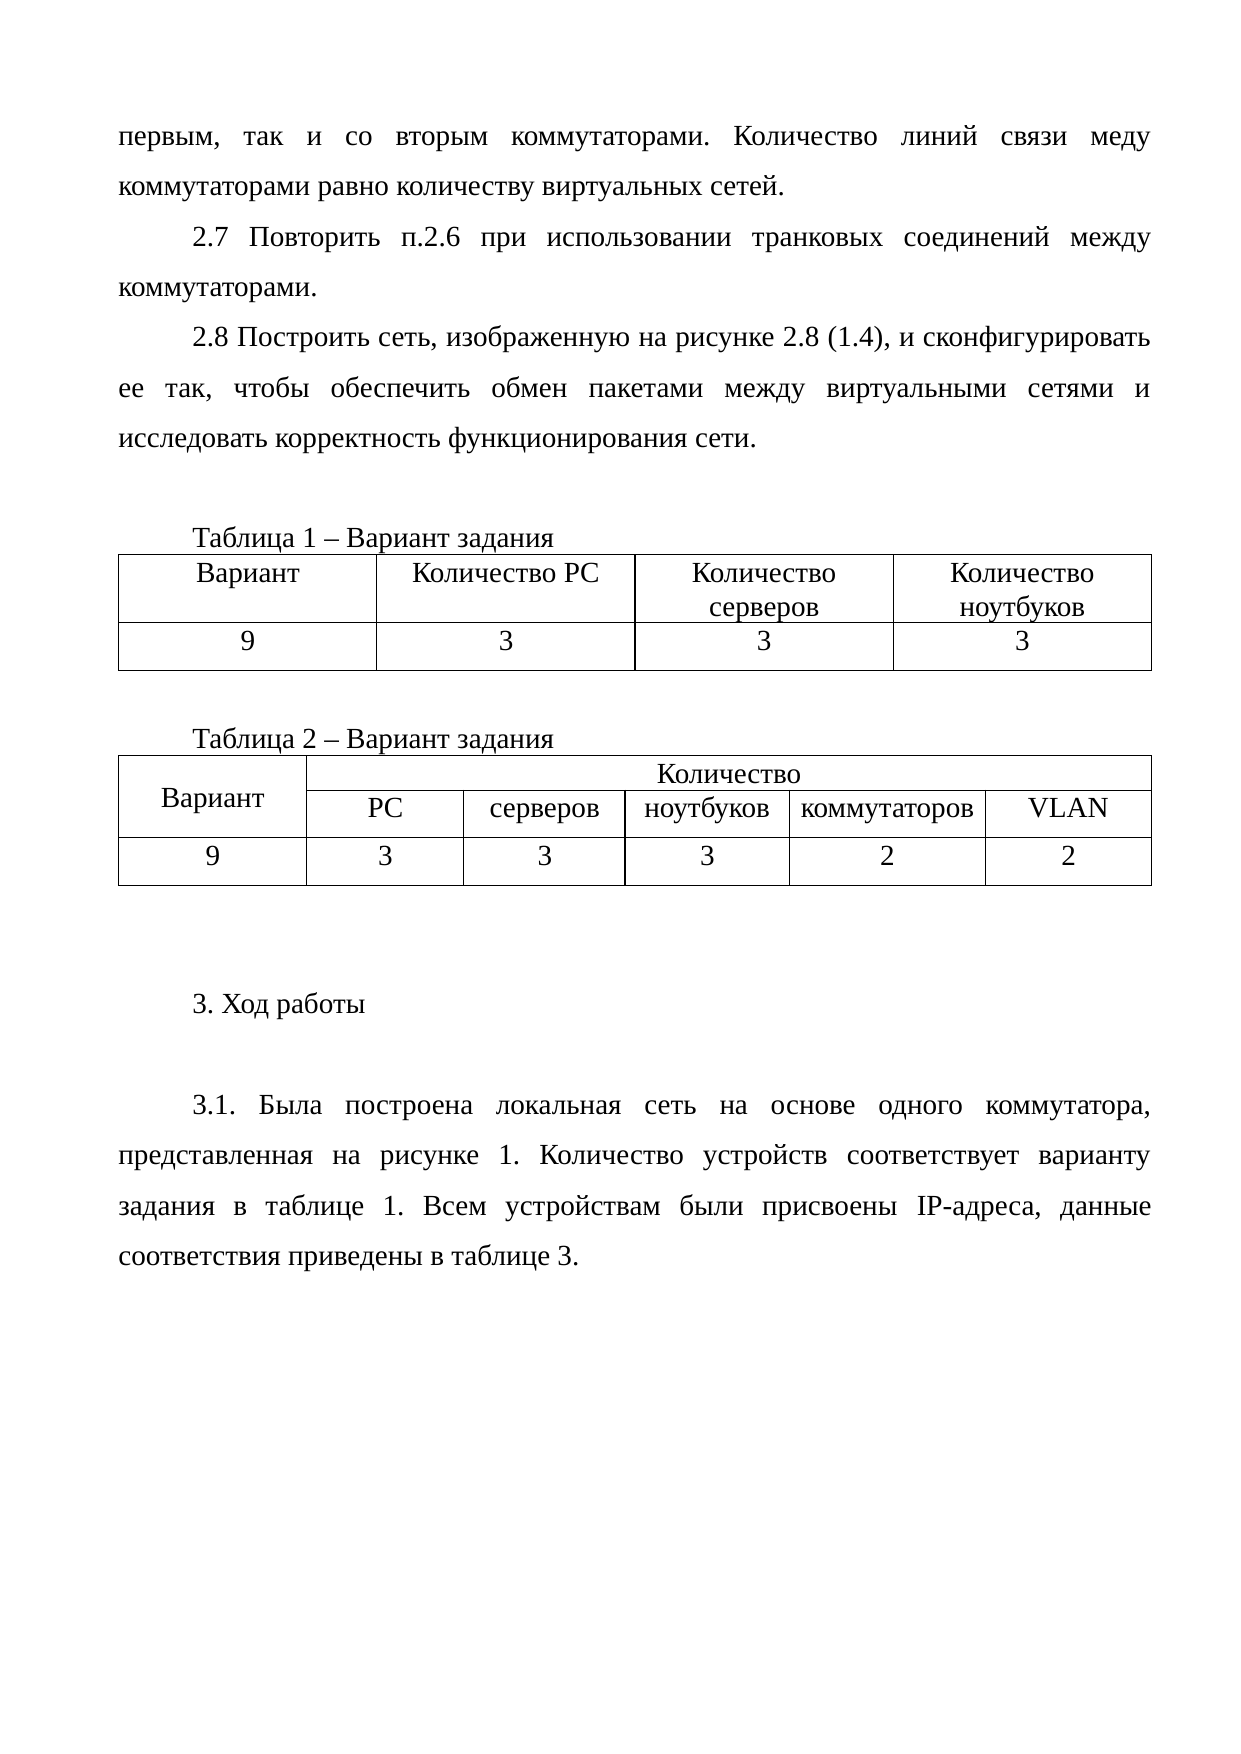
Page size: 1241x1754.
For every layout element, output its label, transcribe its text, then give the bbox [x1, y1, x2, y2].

text Таблица 2 – Вариант задания [118, 721, 1152, 755]
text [118, 118, 1152, 202]
table_cell 3 [377, 623, 634, 670]
text 3. Ход работы [118, 987, 1152, 1020]
table_header Количество серверов [636, 555, 893, 622]
table_cell 3 [626, 838, 789, 885]
table_cell ноутбуков [626, 791, 789, 837]
table_header Количество ноутбуков [894, 555, 1151, 622]
table_cell 2 [790, 838, 985, 885]
table_header Количество [307, 756, 1151, 789]
table_cell 2 [986, 838, 1151, 885]
table_header Количество РС [377, 555, 634, 622]
table_cell 9 [119, 623, 376, 670]
table_cell 9 [119, 838, 306, 885]
table_header Вариант [119, 555, 376, 622]
table_cell 3 [464, 838, 624, 885]
text 3.1. Была построена локальная сеть на основе одного коммутатора, представленная на рисунке 1. Количество устройств соответствует варианту задания в таблице 1. Всем устройствам были присвоены IP-адреса, данные соответствия приведены в таблице 3. [118, 1087, 1152, 1272]
table_cell 3 [307, 838, 463, 885]
text Таблица 1 – Вариант задания [118, 521, 1152, 554]
text 2.7 Повторить п.2.6 при использовании транковых соединений между коммутаторами. [118, 219, 1152, 303]
table_cell серверов [464, 791, 624, 837]
table_cell 3 [894, 623, 1151, 670]
table_header Вариант [119, 756, 306, 837]
table_cell VLAN [986, 791, 1151, 837]
table_cell РС [307, 791, 463, 837]
table_cell коммутаторов [790, 791, 985, 837]
table_cell 3 [636, 623, 893, 670]
text 2.8 Построить сеть, изображенную на рисунке 2.8 (1.4), и сконфигурировать ее так, чтобы обеспечить обмен пакетами между виртуальными сетями и исследовать корректность функционирования сети. [118, 319, 1152, 453]
